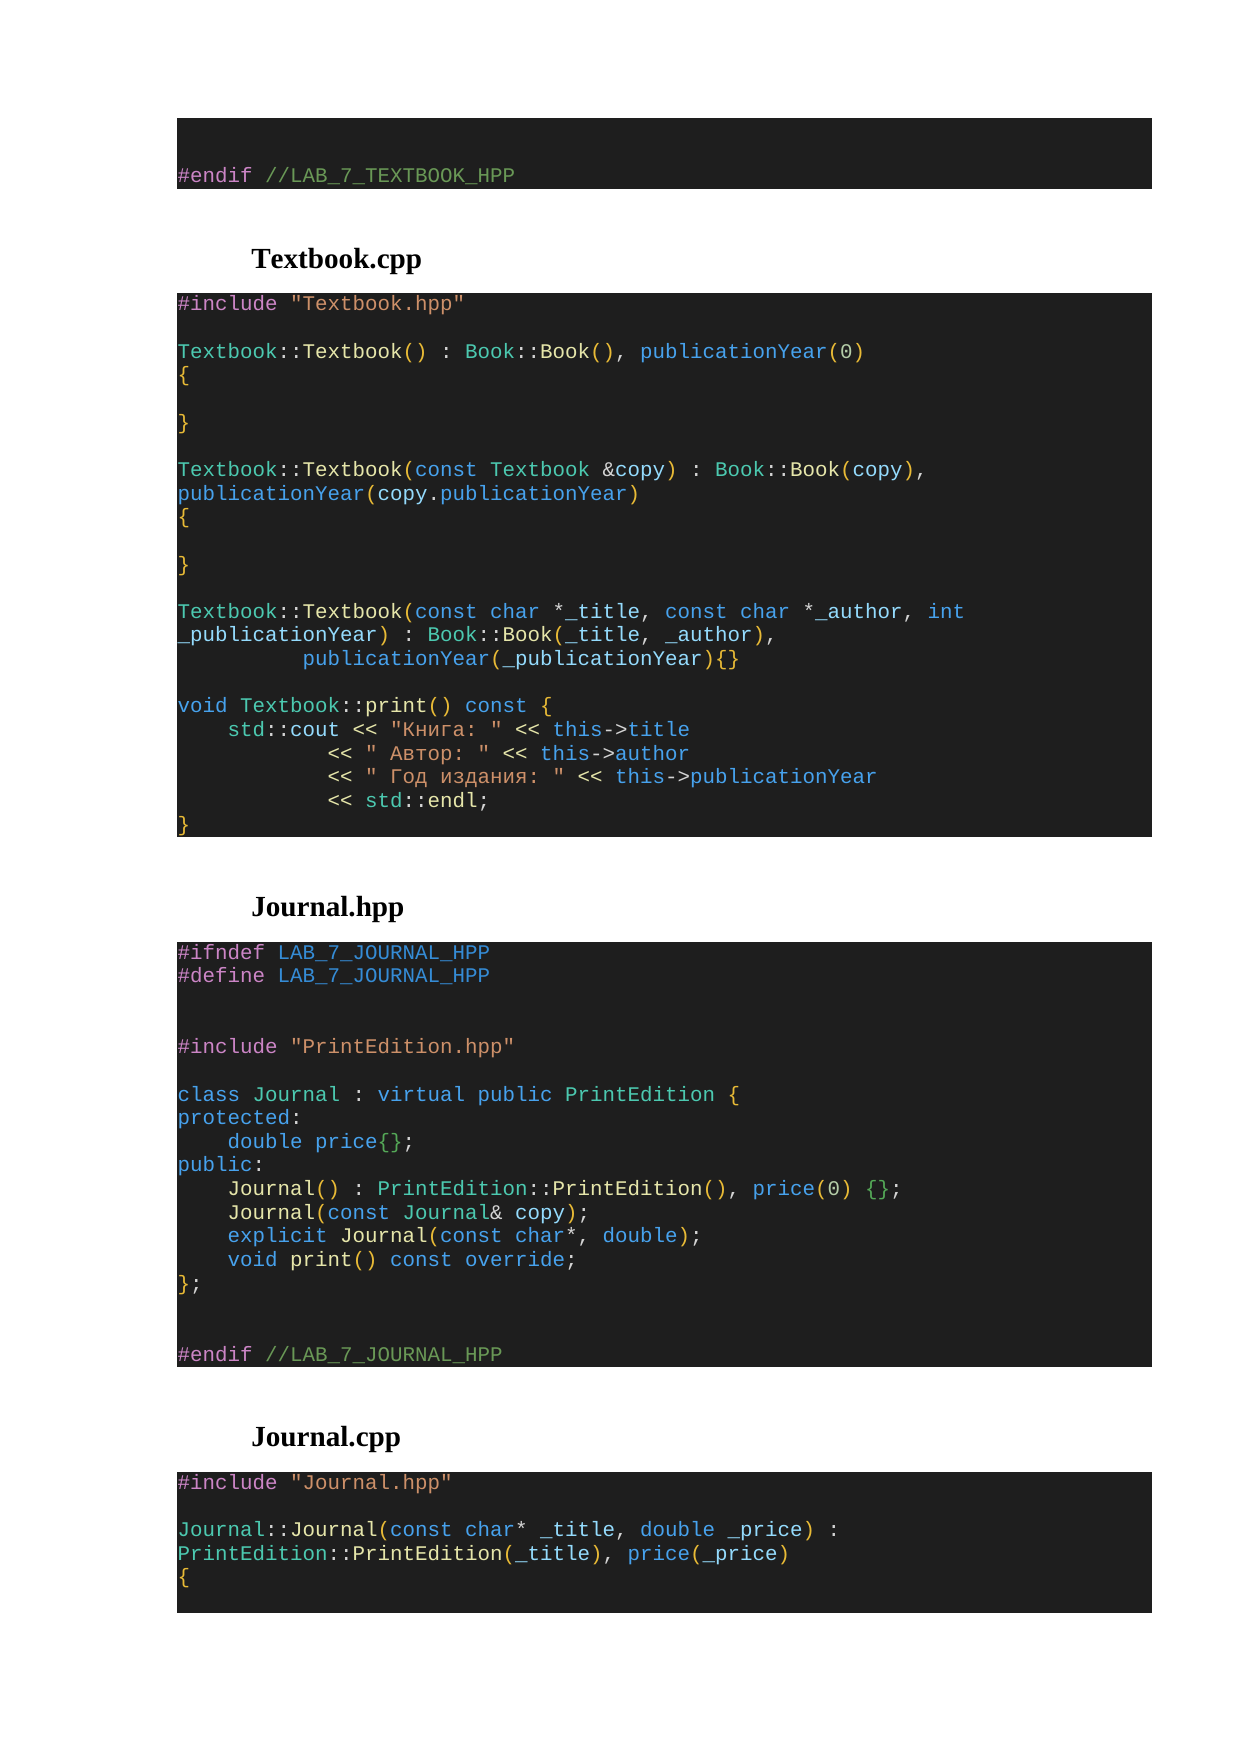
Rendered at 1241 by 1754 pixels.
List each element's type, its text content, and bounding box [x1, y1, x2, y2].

text Journal.hpp [177, 889, 1152, 923]
text #include "Textbook.hpp" Textbook::Textbook() : Book::Book(), publicationYear(0) { } Textbook::Textbook(const Textbook &copy) : Book::Book(copy), publicationYear(copy.publicationYear) { } Textbook::Textbook(const char *_title, const char *_author, int _publicationYear) : Book::Book(_title, _author), publicationYear(_publicationYear){} void Textbook::print() const { std::cout << "Книга: " << this->title << " Автор: " << this->author << " Год издания: " << this->publicationYear << std::endl; } [177, 293, 1152, 837]
text Journal.cpp [177, 1419, 1152, 1453]
text #ifndef LAB_7_JOURNAL_HPP #define LAB_7_JOURNAL_HPP #include "PrintEdition.hpp" class Journal : virtual public PrintEdition { protected: double price{}; public: Journal() : PrintEdition::PrintEdition(), price(0) {}; Journal(const Journal& copy); explicit Journal(const char*, double); void print() const override; }; #endif //LAB_7_JOURNAL_HPP [177, 942, 1152, 1367]
text Textbook.cpp [177, 241, 1152, 275]
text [177, 1472, 1152, 1613]
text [177, 118, 1152, 189]
